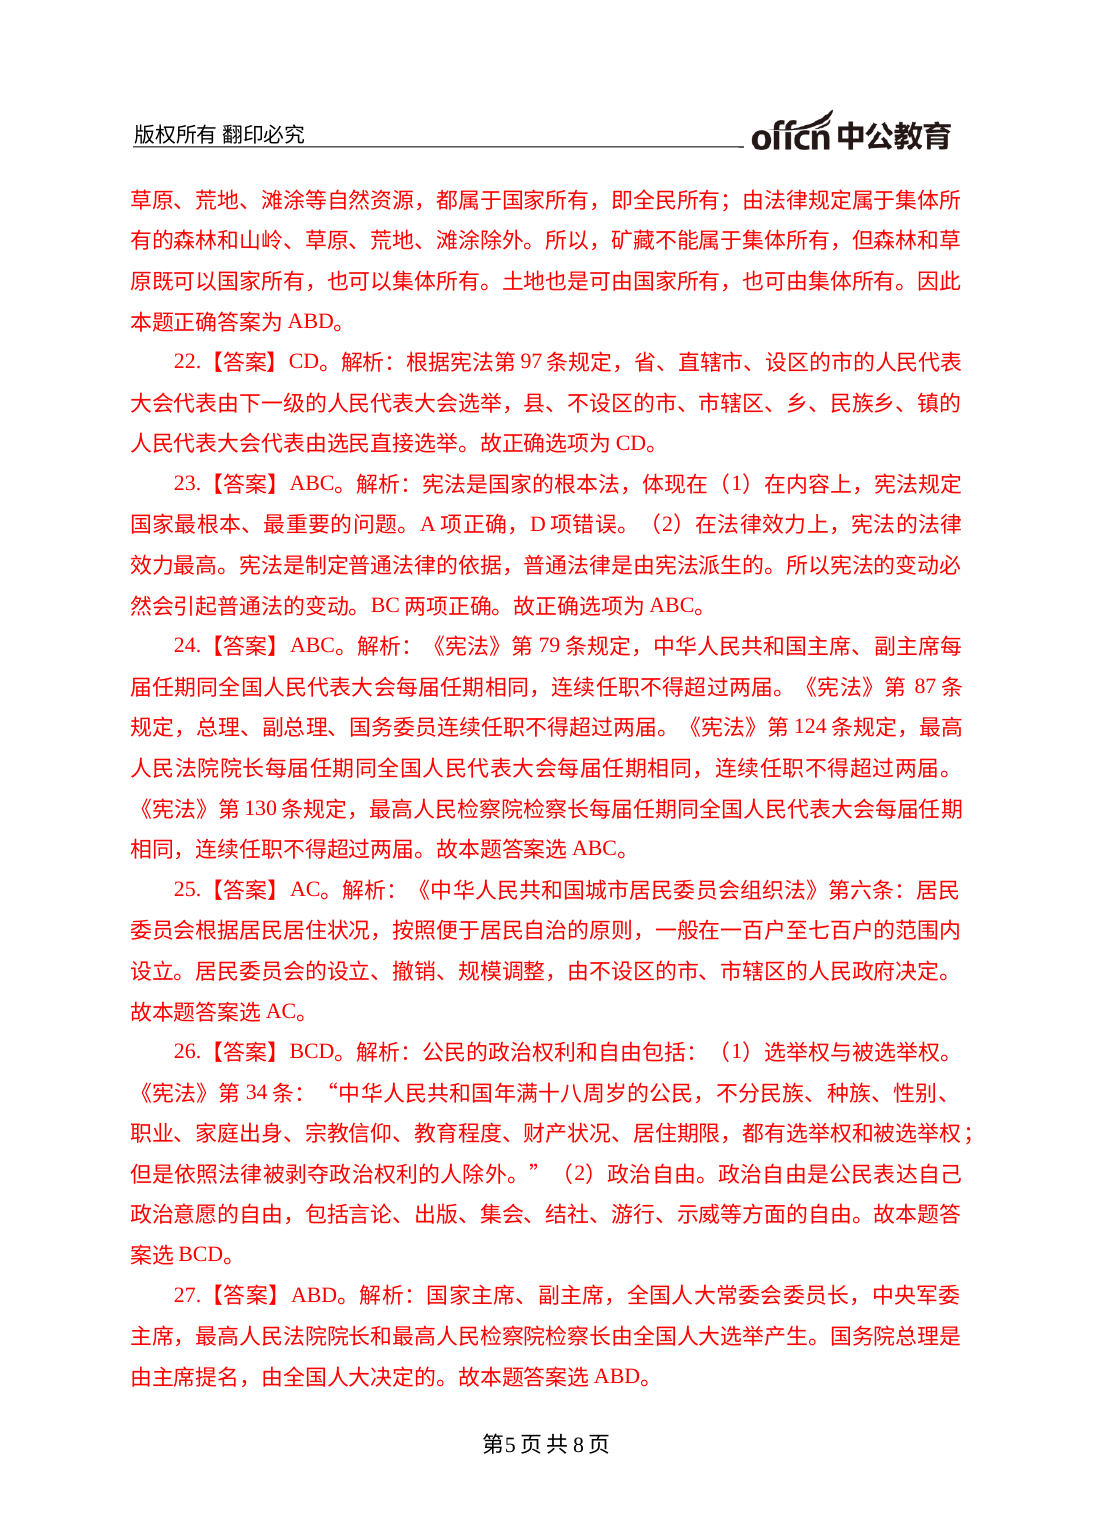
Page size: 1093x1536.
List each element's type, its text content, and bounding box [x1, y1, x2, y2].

text 25.【答案】AC。解析：《中华人民共和国城市居民委员会组织法》第六条：居民委员会根据居民居住状况，按照便于居民自治的原则，一般在一百户至七百户的范围内设立。居民委员会的设立、撤销、规模调整，由不设区的市、市辖区的人民政府决定。故本题答案选AC。 [130, 872, 963, 1027]
text 27.【答案】ABD。解析：国家主席、副主席，全国人大常委会委员长，中央军委主席，最高人民法院院长和最高人民检察院检察长由全国人大选举产生。国务院总理是由主席提名，由全国人大决定的。故本题答案选ABD。 [130, 1278, 963, 1392]
text 22.【答案】CD。解析：根据宪法第97条规定，省、直辖市、设区的市的人民代表大会代表由下一级的人民代表大会选举，县、不设区的市、市辖区、乡、民族乡、镇的人民代表大会代表由选民直接选举。故正确选项为CD。 [130, 345, 963, 458]
text 24.【答案】ABC。解析：《宪法》第79条规定，中华人民共和国主席、副主席每届任期同全国人民代表大会每届任期相同，连续任职不得超过两届。《宪法》第87条规定，总理、副总理、国务委员连续任职不得超过两届。《宪法》第124条规定，最高人民法院院长每届任期同全国人民代表大会每届任期相同，连续任职不得超过两届。《宪法》第130条规定，最高人民检察院检察长每届任期同全国人民代表大会每届任期相同，连续任职不得超过两届。故本题答案选ABC。 [130, 629, 963, 864]
text 23.【答案】ABC。解析：宪法是国家的根本法，体现在（1）在内容上，宪法规定国家最根本、最重要的问题。A项正确，D项错误。（2）在法律效力上，宪法的法律效力最高。宪法是制定普通法律的依据，普通法律是由宪法派生的。所以宪法的变动必然会引起普通法的变动。BC两项正确。故正确选项为ABC。 [130, 466, 963, 621]
picture [750, 104, 952, 155]
text 26.【答案】BCD。解析：公民的政治权利和自由包括：（1）选举权与被选举权。《宪法》第34条：“中华人民共和国年满十八周岁的公民，不分民族、种族、性别、职业、家庭出身、宗教信仰、教育程度、财产状况、居住期限，都有选举权和被选举权；但是依照法律被剥夺政治权利的人除外。”（2）政治自由。政治自由是公民表达自己政治意愿的自由，包括言论、出版、集会、结社、游行、示威等方面的自由。故本题答案选BCD。 [130, 1034, 963, 1270]
